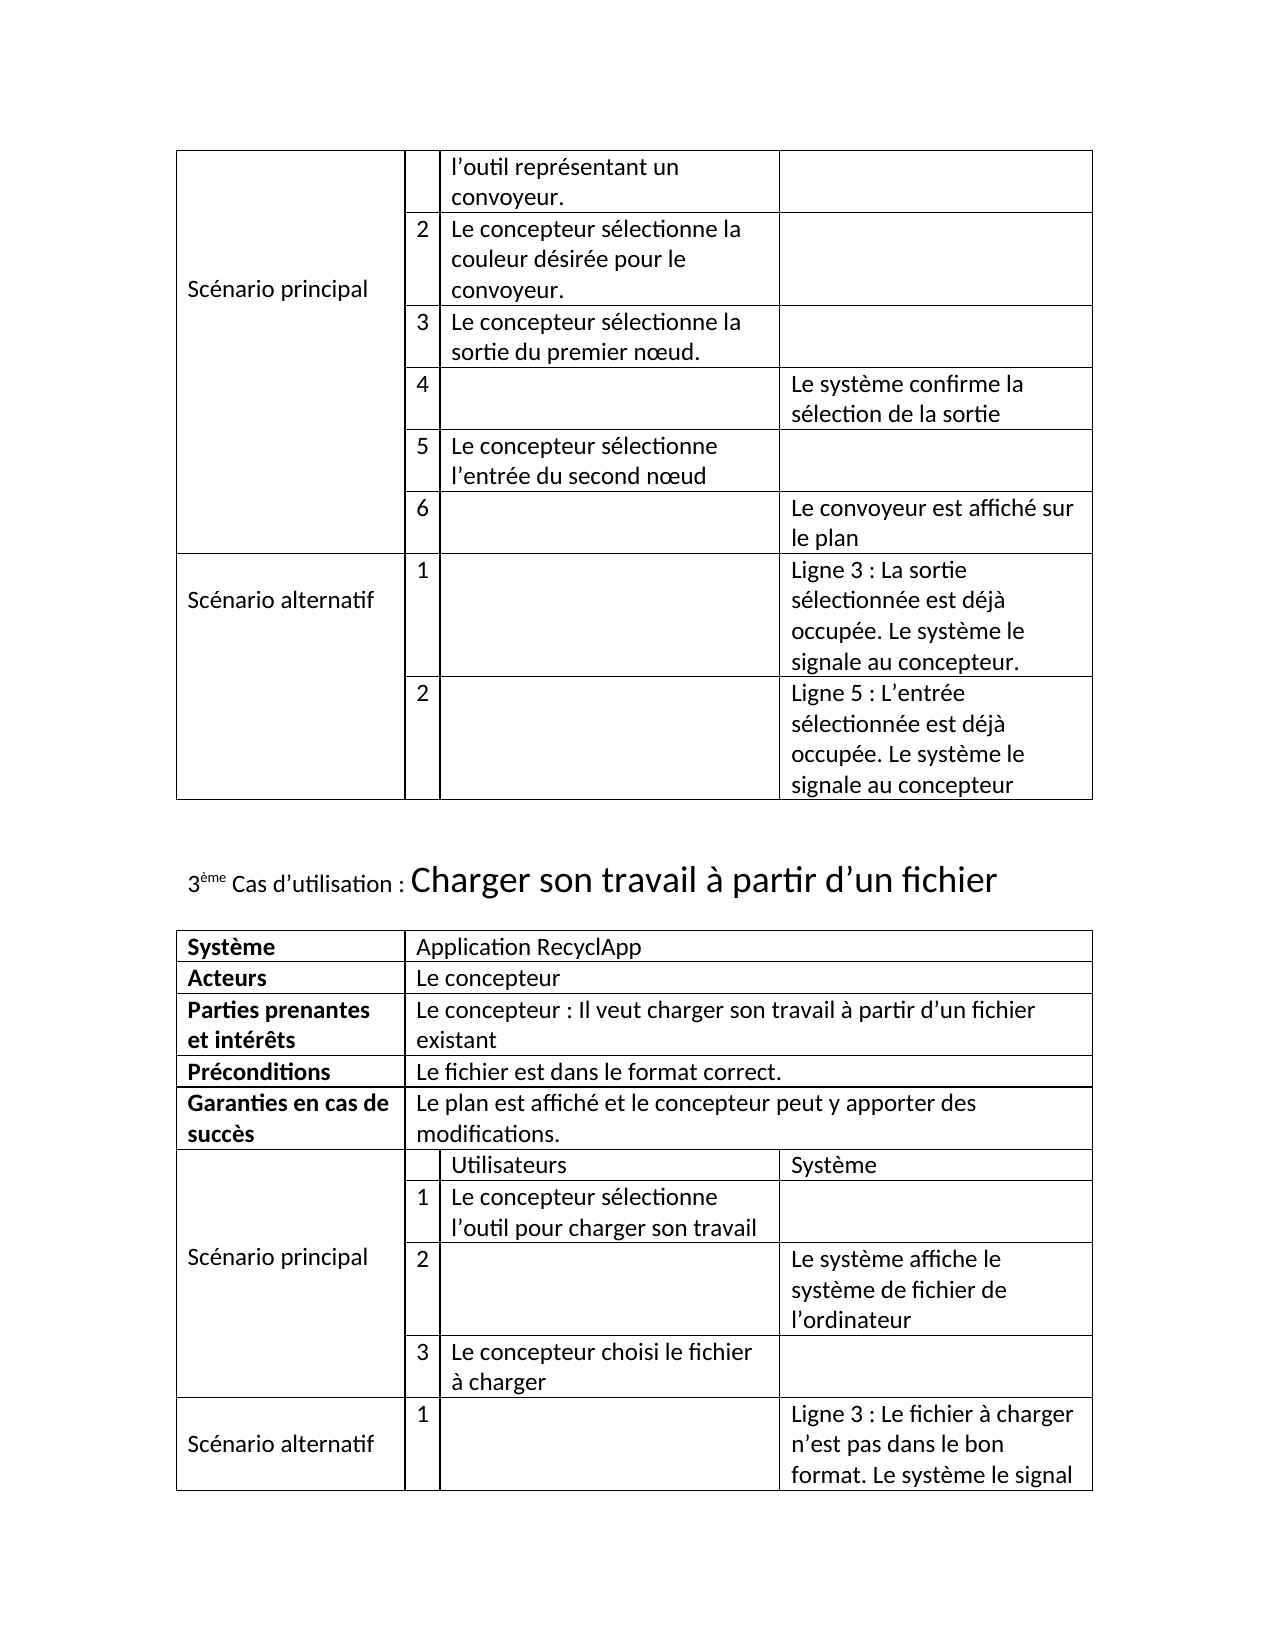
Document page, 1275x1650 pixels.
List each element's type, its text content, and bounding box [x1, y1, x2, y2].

table_cell 2 [406, 677, 439, 799]
table_cell Le concepteur : Il veut charger son travail à partir d’un fichier existant [406, 994, 1092, 1055]
table_cell Ligne 5 : L’entrée sélectionnée est déjà occupée. Le système le signale au concepteur [780, 677, 1092, 799]
table_cell 3 [406, 306, 439, 367]
table_cell [441, 1243, 779, 1335]
table_cell [441, 492, 779, 553]
table_cell 2 [406, 1243, 439, 1335]
table_cell Utilisateurs [441, 1150, 779, 1180]
table_cell Le concepteur sélectionne la sortie du premier nœud. [441, 306, 779, 367]
table_cell Le concepteur [406, 962, 1092, 993]
table_cell Le système confirme la sélection de la sortie [780, 368, 1092, 429]
table_cell Le système affiche le système de fichier de l’ordinateur [780, 1243, 1092, 1335]
table_cell Le fichier est dans le format correct. [406, 1056, 1092, 1086]
table_cell Garanties en cas de succès [177, 1088, 404, 1148]
table_cell [441, 1398, 779, 1489]
table_cell [406, 1150, 439, 1180]
table_cell Le plan est affiché et le concepteur peut y apporter des modifications. [406, 1088, 1092, 1148]
table_cell Le concepteur choisi le fichier à charger [441, 1336, 779, 1397]
table_cell 4 [406, 368, 439, 429]
table_cell Préconditions [177, 1056, 404, 1086]
table_cell Le concepteur sélectionne la couleur désirée pour le convoyeur. [441, 213, 779, 305]
table_cell 3 [406, 1336, 439, 1397]
table_cell Scénario principal [177, 1150, 404, 1397]
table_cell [780, 1398, 1092, 1489]
table_cell 1 [406, 1181, 439, 1242]
table_cell Scénario alternatif [177, 1398, 404, 1489]
table_cell [780, 1181, 1092, 1242]
table_cell Le convoyeur est affiché sur le plan [780, 492, 1092, 553]
table_cell 1 [406, 151, 439, 212]
table_cell 2 [406, 213, 439, 305]
table_cell 6 [406, 492, 439, 553]
table_cell [780, 151, 1092, 212]
text 3ème Cas d’utilisation : Charger son travail à partir d’un fichier [187, 856, 1087, 902]
table_cell Parties prenantes et intérêts [177, 994, 404, 1055]
table_cell 1 [406, 554, 439, 676]
table_cell 5 [406, 430, 439, 491]
table_cell [441, 554, 779, 676]
table_header Système [177, 931, 404, 961]
table_cell [780, 430, 1092, 491]
table_cell [441, 368, 779, 429]
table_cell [441, 151, 779, 212]
table_cell [780, 1336, 1092, 1397]
table_cell 1 [406, 1398, 439, 1489]
table_cell Ligne 3 : La sortie sélectionnée est déjà occupée. Le système le signale au concepteur. [780, 554, 1092, 676]
table_cell [780, 213, 1092, 305]
table_cell Le concepteur sélectionne l’outil pour charger son travail [441, 1181, 779, 1242]
table_cell Acteurs [177, 962, 404, 993]
table_cell [441, 677, 779, 799]
table_cell Le concepteur sélectionne l’entrée du second nœud [441, 430, 779, 491]
table_cell Scénario alternatif [177, 554, 404, 799]
table_header Application RecyclApp [406, 931, 1092, 961]
table_cell [780, 306, 1092, 367]
table_cell Système [780, 1150, 1092, 1180]
